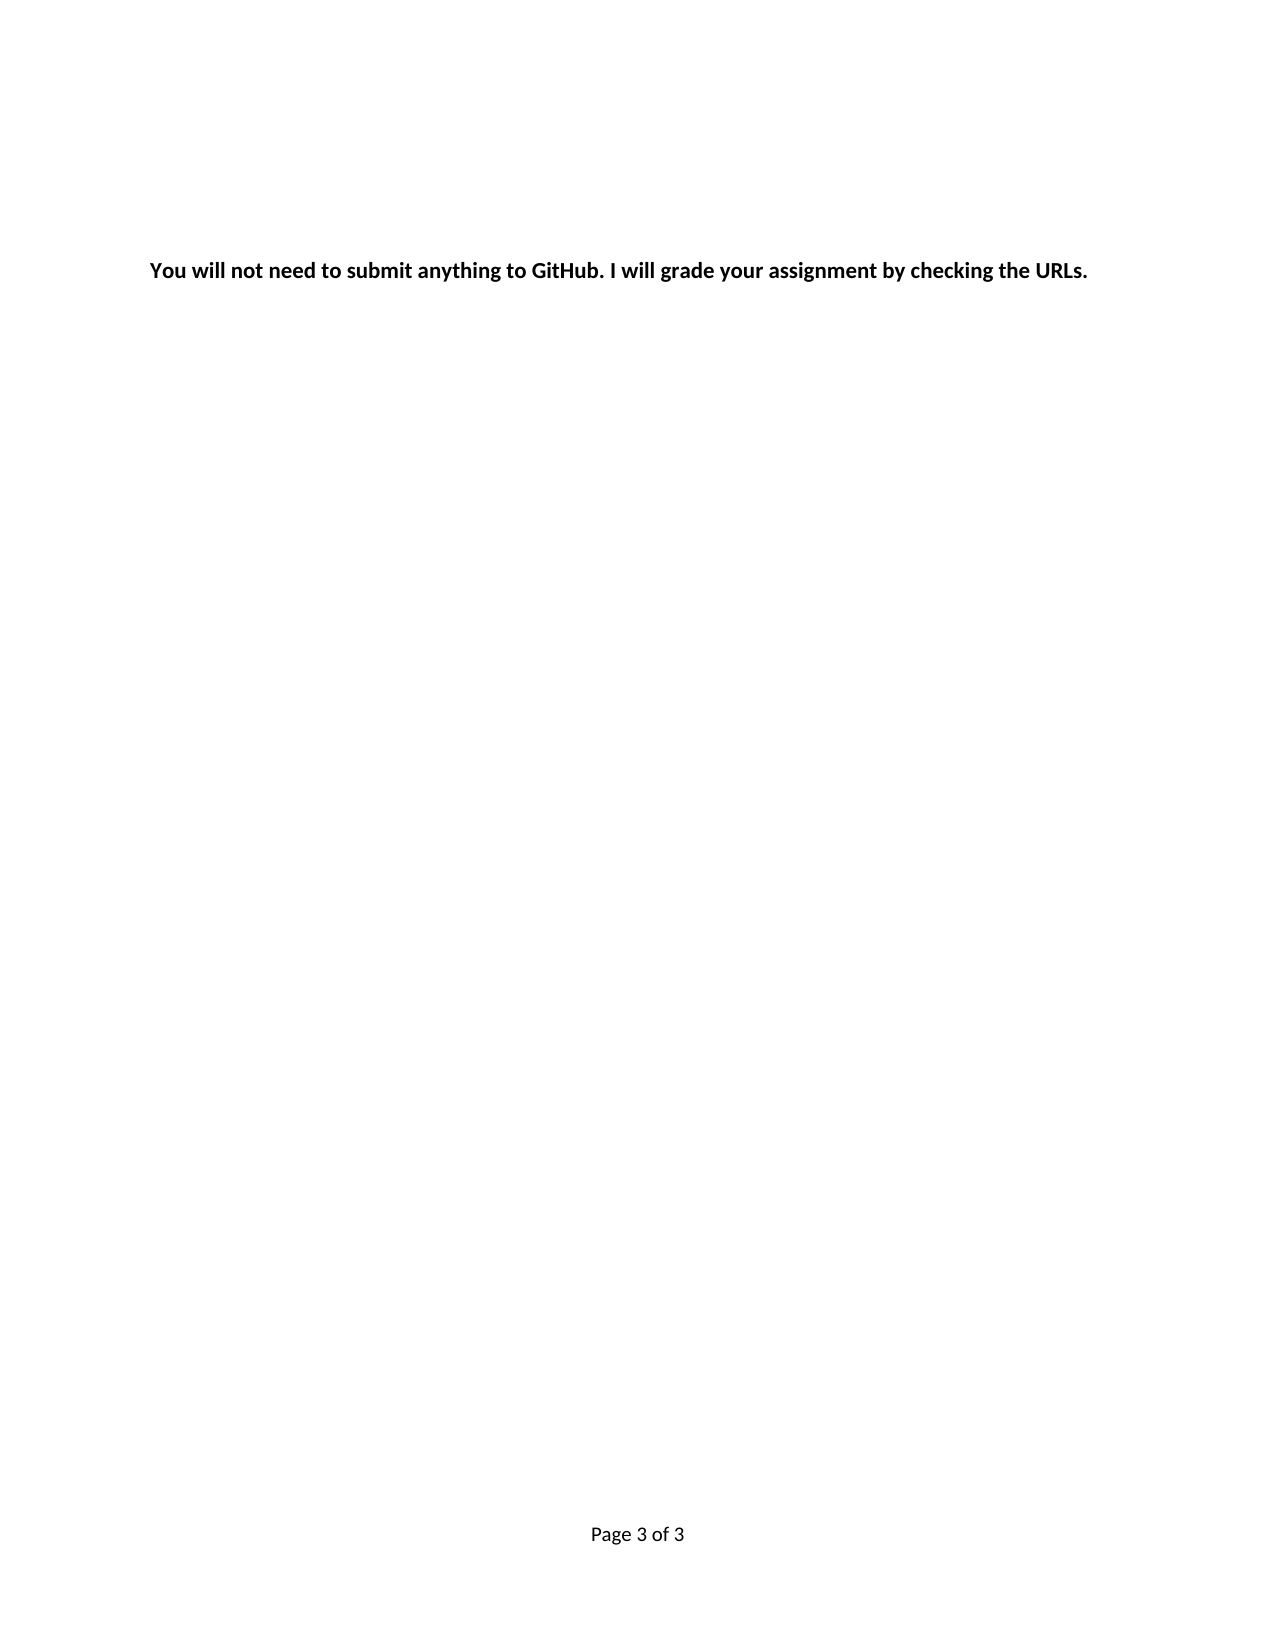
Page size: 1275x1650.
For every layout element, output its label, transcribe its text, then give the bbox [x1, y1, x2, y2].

text You will not need to submit anything to GitHub. I will grade your assignment by checking the URLs. [150, 256, 1125, 284]
